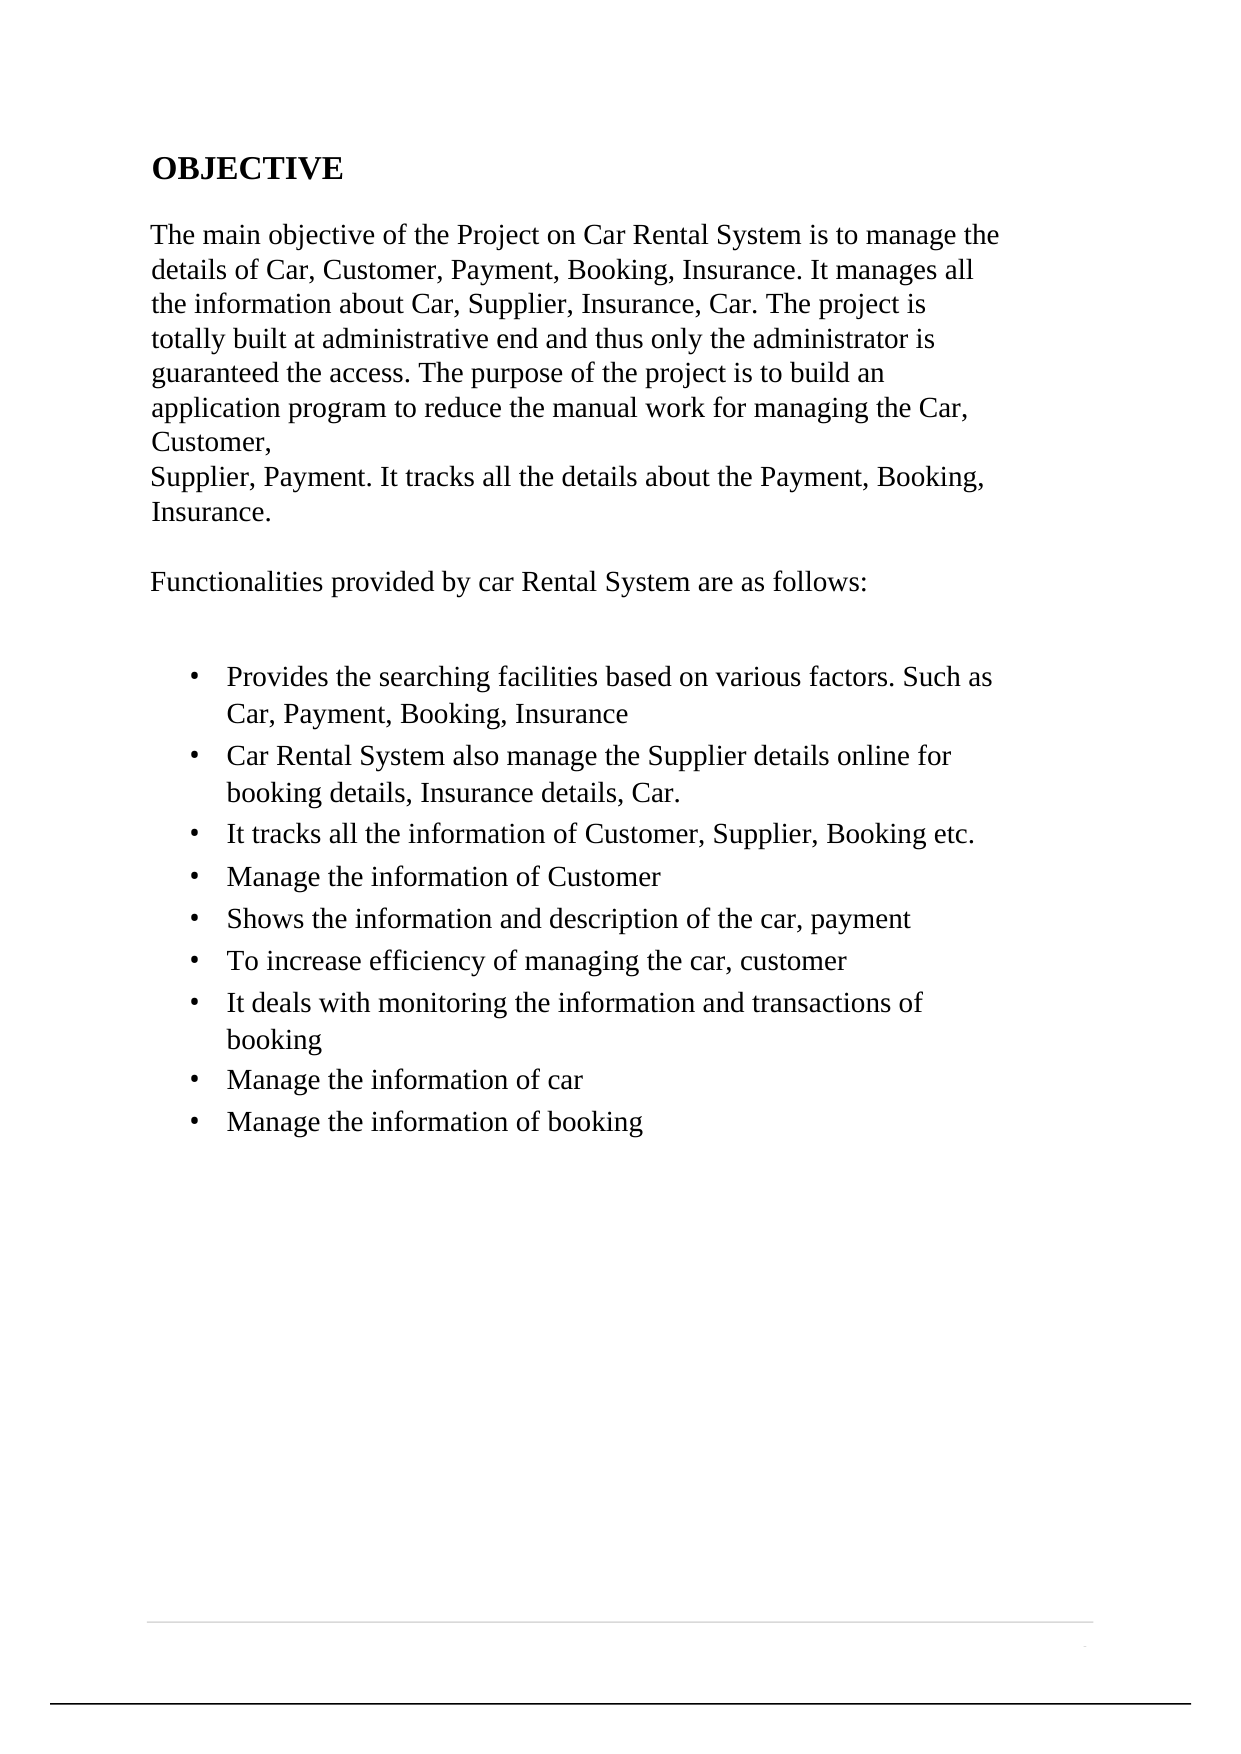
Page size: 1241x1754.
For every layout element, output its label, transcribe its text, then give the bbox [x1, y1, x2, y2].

list Provides the searching facilities based on various factors. Such as Car, Payment, Booking, Insurance [189, 655, 993, 729]
list Manage the information of car [189, 1058, 1171, 1098]
text Supplier, Payment. It tracks all the details about the Payment, Booking, Insurance. [150, 459, 1003, 527]
text Functionalities provided by car Rental System are as follows: [150, 564, 1171, 598]
list It tracks all the information of Customer, Supplier, Booking etc. [189, 813, 1171, 852]
list To increase efficiency of managing the car, customer [189, 939, 1171, 979]
list Shows the information and description of the car, payment [189, 897, 1171, 937]
text The main objective of the Project on Car Rental System is to manage the details of Car, Customer, Payment, Booking, Insurance. It manages all the information about Car, Supplier, Insurance, Car. The project is totally built at administrative end and thus only the administrator is guaranteed the access. The purpose of the project is to build an application program to reduce the manual work for managing the Car, Customer, [150, 217, 1005, 458]
list Manage the information of Customer [189, 855, 1171, 894]
list Car Rental System also manage the Supplier details online for booking details, Insurance details, Car. [189, 734, 952, 808]
list Manage the information of booking [189, 1100, 1171, 1140]
subtitle OBJECTIVE [151, 148, 1171, 186]
list It deals with monitoring the information and transactions of booking [189, 981, 923, 1056]
